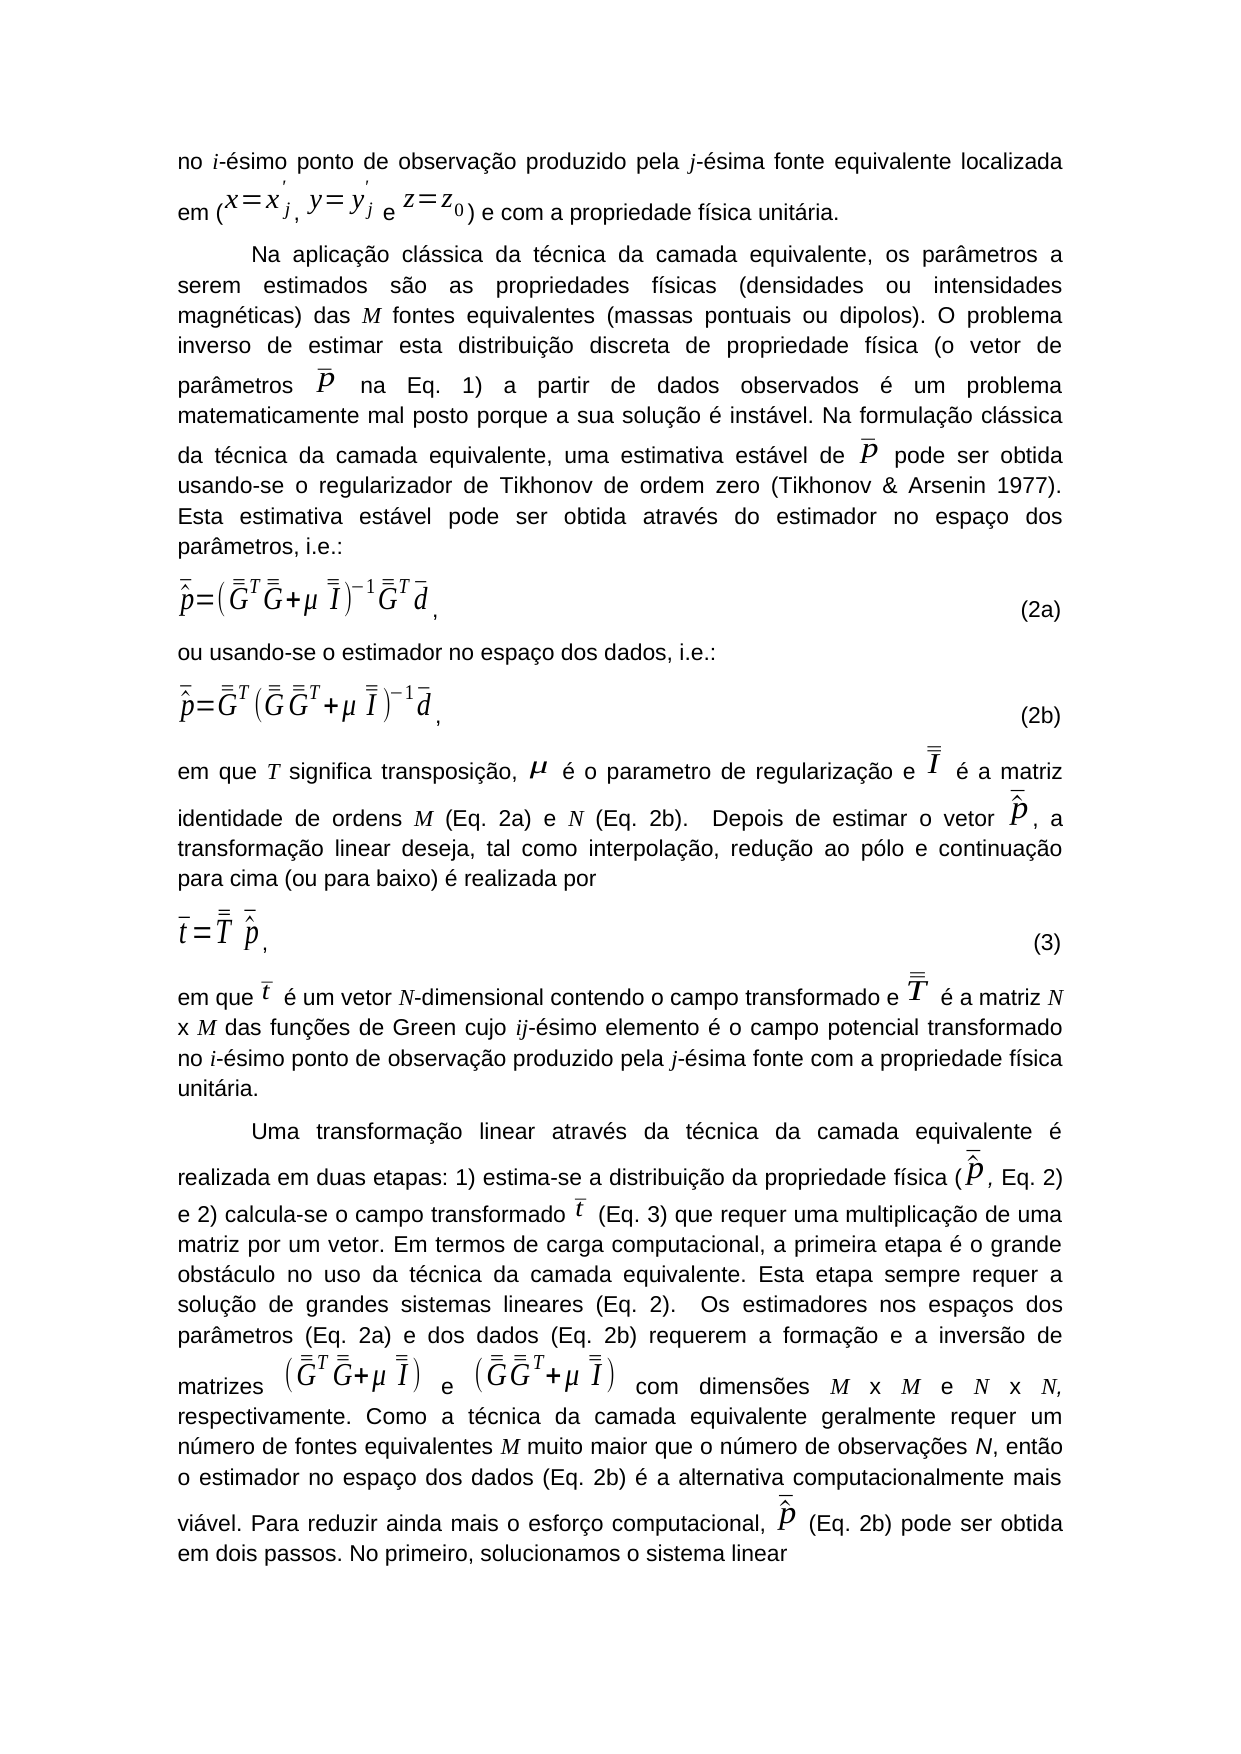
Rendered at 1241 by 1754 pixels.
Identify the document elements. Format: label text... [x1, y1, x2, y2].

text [177, 148, 1063, 225]
text Na aplicação clássica da técnica da camada equivalente, os parâmetros a serem estimados são as propriedades físicas (densidades ou intensidades magnéticas) das M fontes equivalentes (massas pontuais ou dipolos). O problema inverso de estimar esta distribuição discreta de propriedade física (o vetor de parâmetros na Eq. 1) a partir de dados observados é um problema matematicamente mal posto porque a sua solução é instável. Na formulação clássica da técnica da camada equivalente, uma estimativa estável de pode ser obtida usando-se o regularizador de Tikhonov de ordem zero (Tikhonov & Arsenin 1977). Esta estimativa estável pode ser obtida através do estimador no espaço dos parâmetros, i.e.: [177, 241, 1063, 559]
text , (2a) [177, 576, 1063, 623]
text Uma transformação linear através da técnica da camada equivalente é realizada em duas etapas: 1) estima-se a distribuição da propriedade física (, Eq. 2) e 2) calcula-se o campo transformado (Eq. 3) que requer uma multiplicação de uma matriz por um vetor. Em termos de carga computacional, a primeira etapa é o grande obstáculo no uso da técnica da camada equivalente. Esta etapa sempre requer a solução de grandes sistemas lineares (Eq. 2). Os estimadores nos espaços dos parâmetros (Eq. 2a) e dos dados (Eq. 2b) requerem a formação e a inversão de matrizes e com dimensões M x M e N x N, respectivamente. Como a técnica da camada equivalente geralmente requer um número de fontes equivalentes M muito maior que o número de observações N, então o estimador no espaço dos dados (Eq. 2b) é a alternativa computacionalmente mais viável. Para reduzir ainda mais o esforço computacional, (Eq. 2b) pode ser obtida em dois passos. No primeiro, solucionamos o sistema linear [177, 1118, 1063, 1566]
text , (2b) [177, 682, 1063, 729]
text , (3) [177, 908, 1063, 955]
text ou usando-se o estimador no espaço dos dados, i.e.: [177, 639, 1063, 665]
text em que é um vetor N-dimensional contendo o campo transformado e é a matriz N x M das funções de Green cujo ij-ésimo elemento é o campo potencial transformado no i-ésimo ponto de observação produzido pela j-ésima fonte com a propriedade física unitária. [177, 971, 1063, 1101]
text em que T significa transposição, é o parametro de regularização e é a matriz identidade de ordens M (Eq. 2a) e N (Eq. 2b). Depois de estimar o vetor , a transformação linear deseja, tal como interpolação, redução ao pólo e continuação para cima (ou para baixo) é realizada por [177, 745, 1063, 891]
